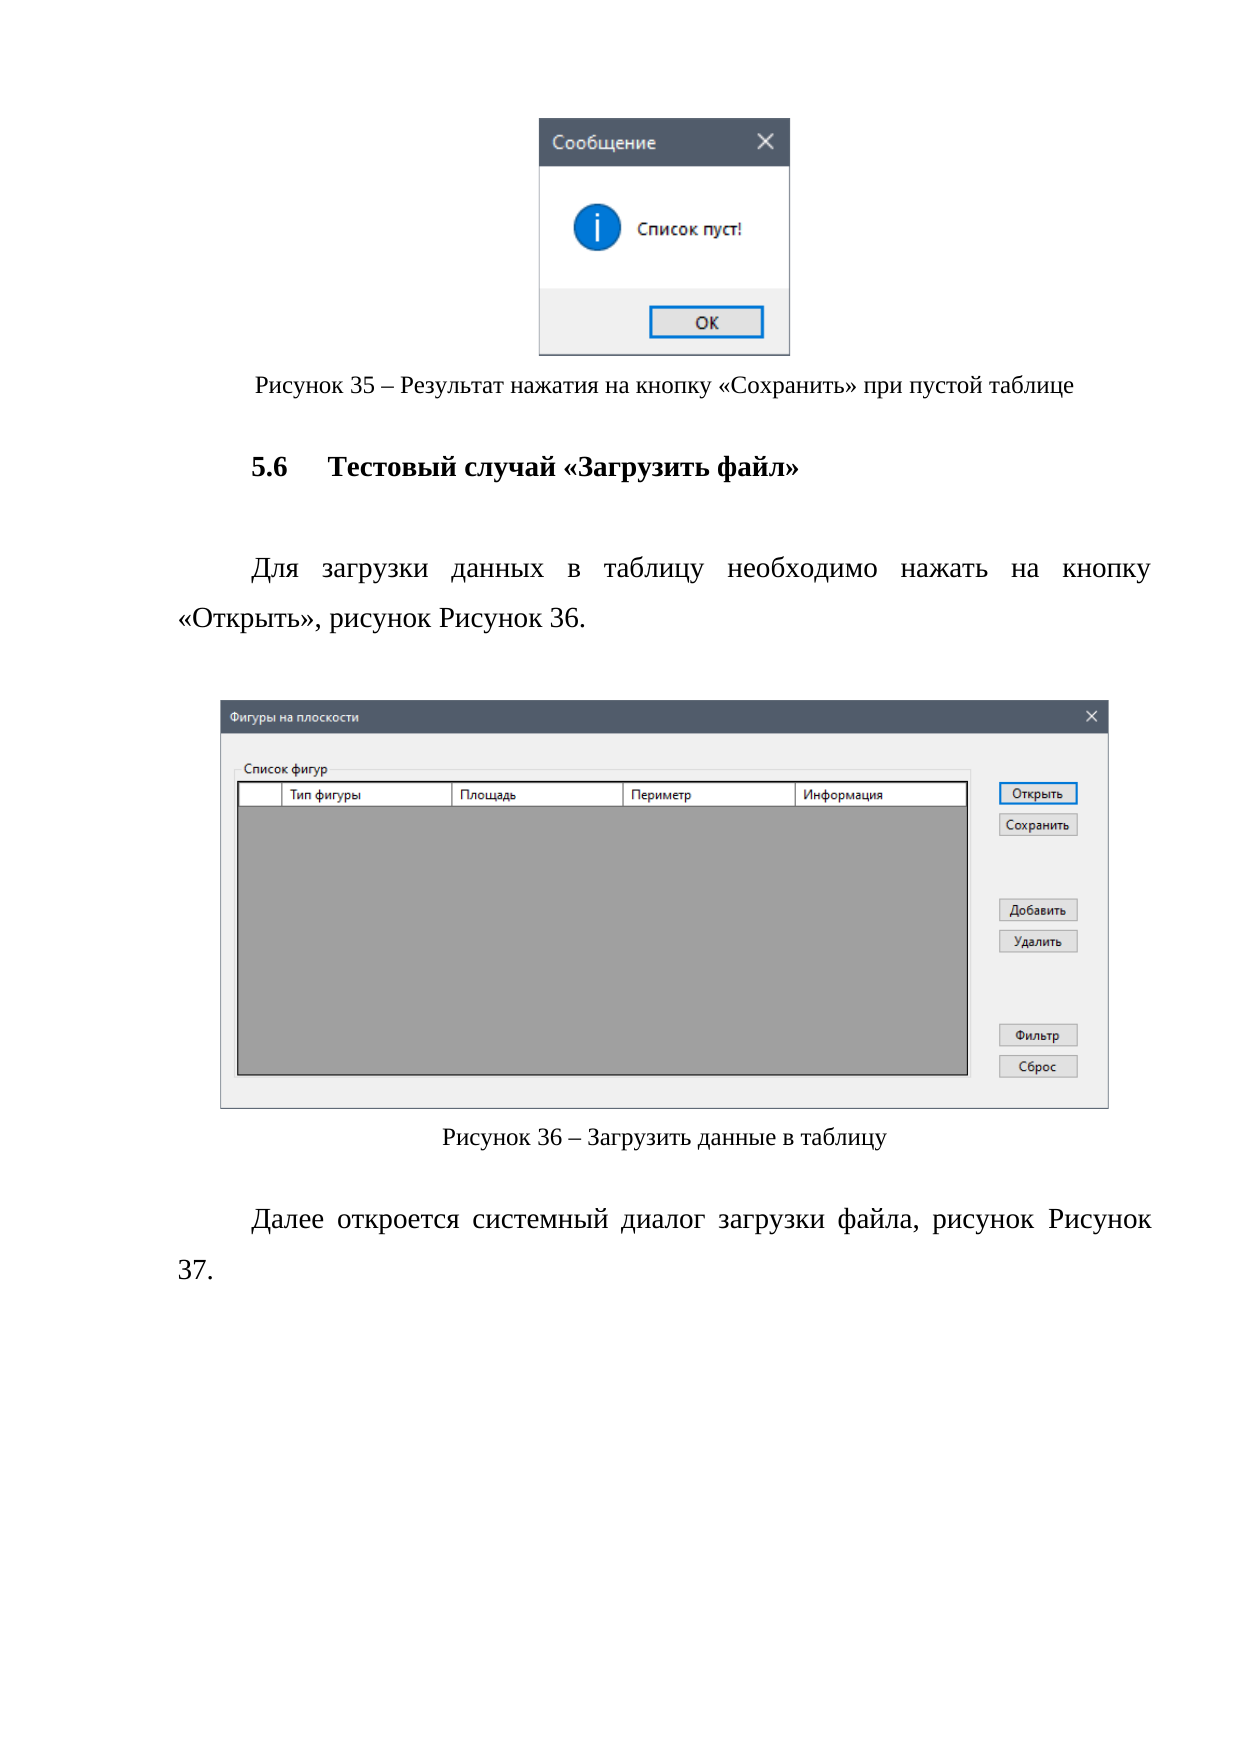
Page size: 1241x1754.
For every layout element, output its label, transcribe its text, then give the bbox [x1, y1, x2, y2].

text Рисунок 35 – Результат нажатия на кнопку «Сохранить» при пустой таблице [177, 370, 1152, 399]
list Тестовый случай «Загрузить файл» [177, 449, 1152, 483]
text Для загрузки данных в таблицу необходимо нажать на кнопку «Открыть», рисунок 35. [177, 550, 1152, 633]
text Далее откроется системный диалог загрузки файла, рисунок 36. [177, 1202, 1152, 1285]
text Рисунок 36 – Загрузить данные в таблицу [177, 1122, 1152, 1151]
picture [538, 118, 791, 356]
picture [220, 700, 1109, 1109]
